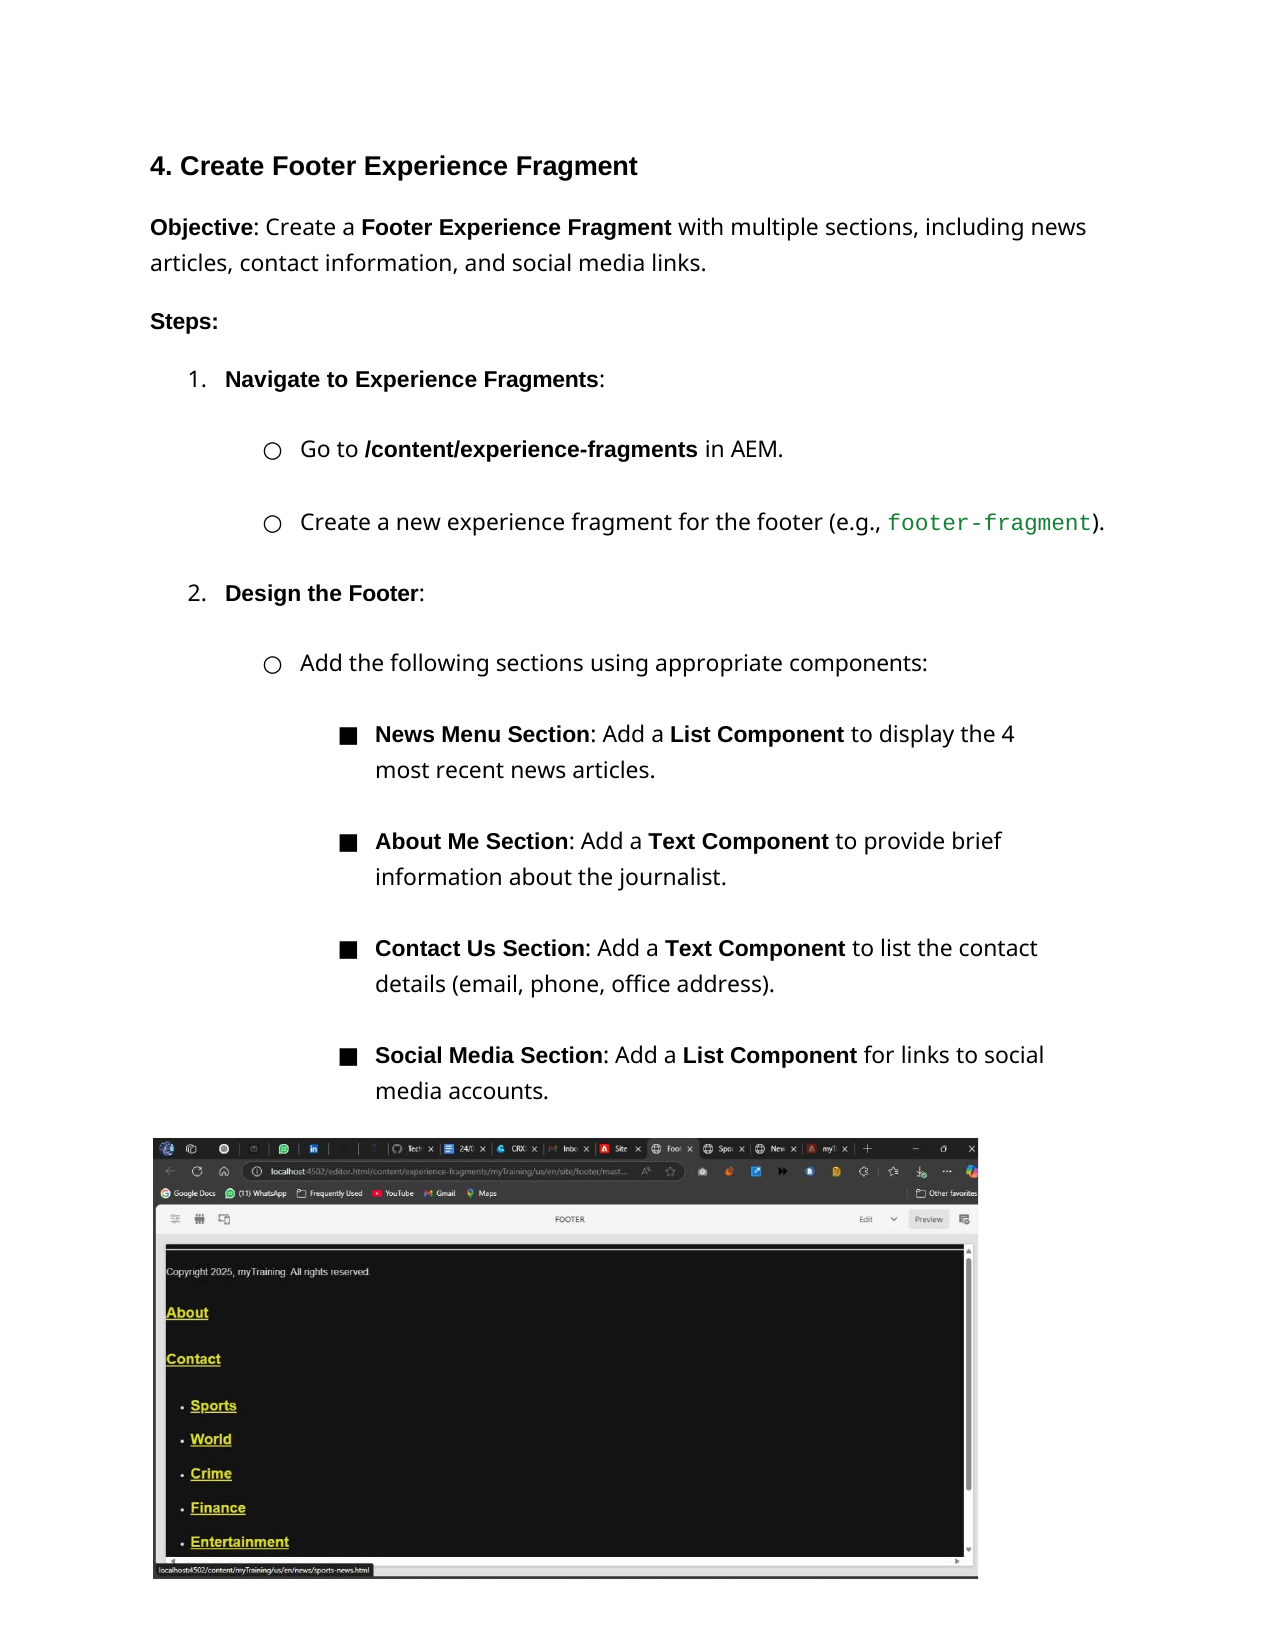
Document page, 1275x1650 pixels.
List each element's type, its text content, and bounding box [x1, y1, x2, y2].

subtitle Design the Footer: [187, 577, 1162, 608]
list Social Media Section: Add a List Component for links to social media accounts. [337, 1039, 1101, 1106]
text Objective: Create a Footer Experience Fragment with multiple sections, including news articles, contact information, and social media links. [150, 211, 1114, 278]
list News Menu Section: Add a List Component to display the 4 most recent news articles. [337, 718, 1060, 785]
subtitle Steps: [150, 308, 1162, 334]
list Navigate to Experience Fragments: [187, 363, 1162, 394]
list Go to /content/experience-fragments in AEM. [262, 433, 1162, 465]
list Add the following sections using appropriate components: [262, 647, 1162, 678]
list Contact Us Section: Add a Text Component to list the contact details (email, phone, office address). [337, 932, 1094, 999]
list About Me Section: Add a Text Component to provide brief information about the journalist. [337, 825, 1104, 892]
list Create Footer Experience Fragment [150, 150, 1162, 181]
list Create a new experience fragment for the footer (e.g., footer-fragment). [262, 506, 1162, 538]
picture [153, 1138, 979, 1579]
